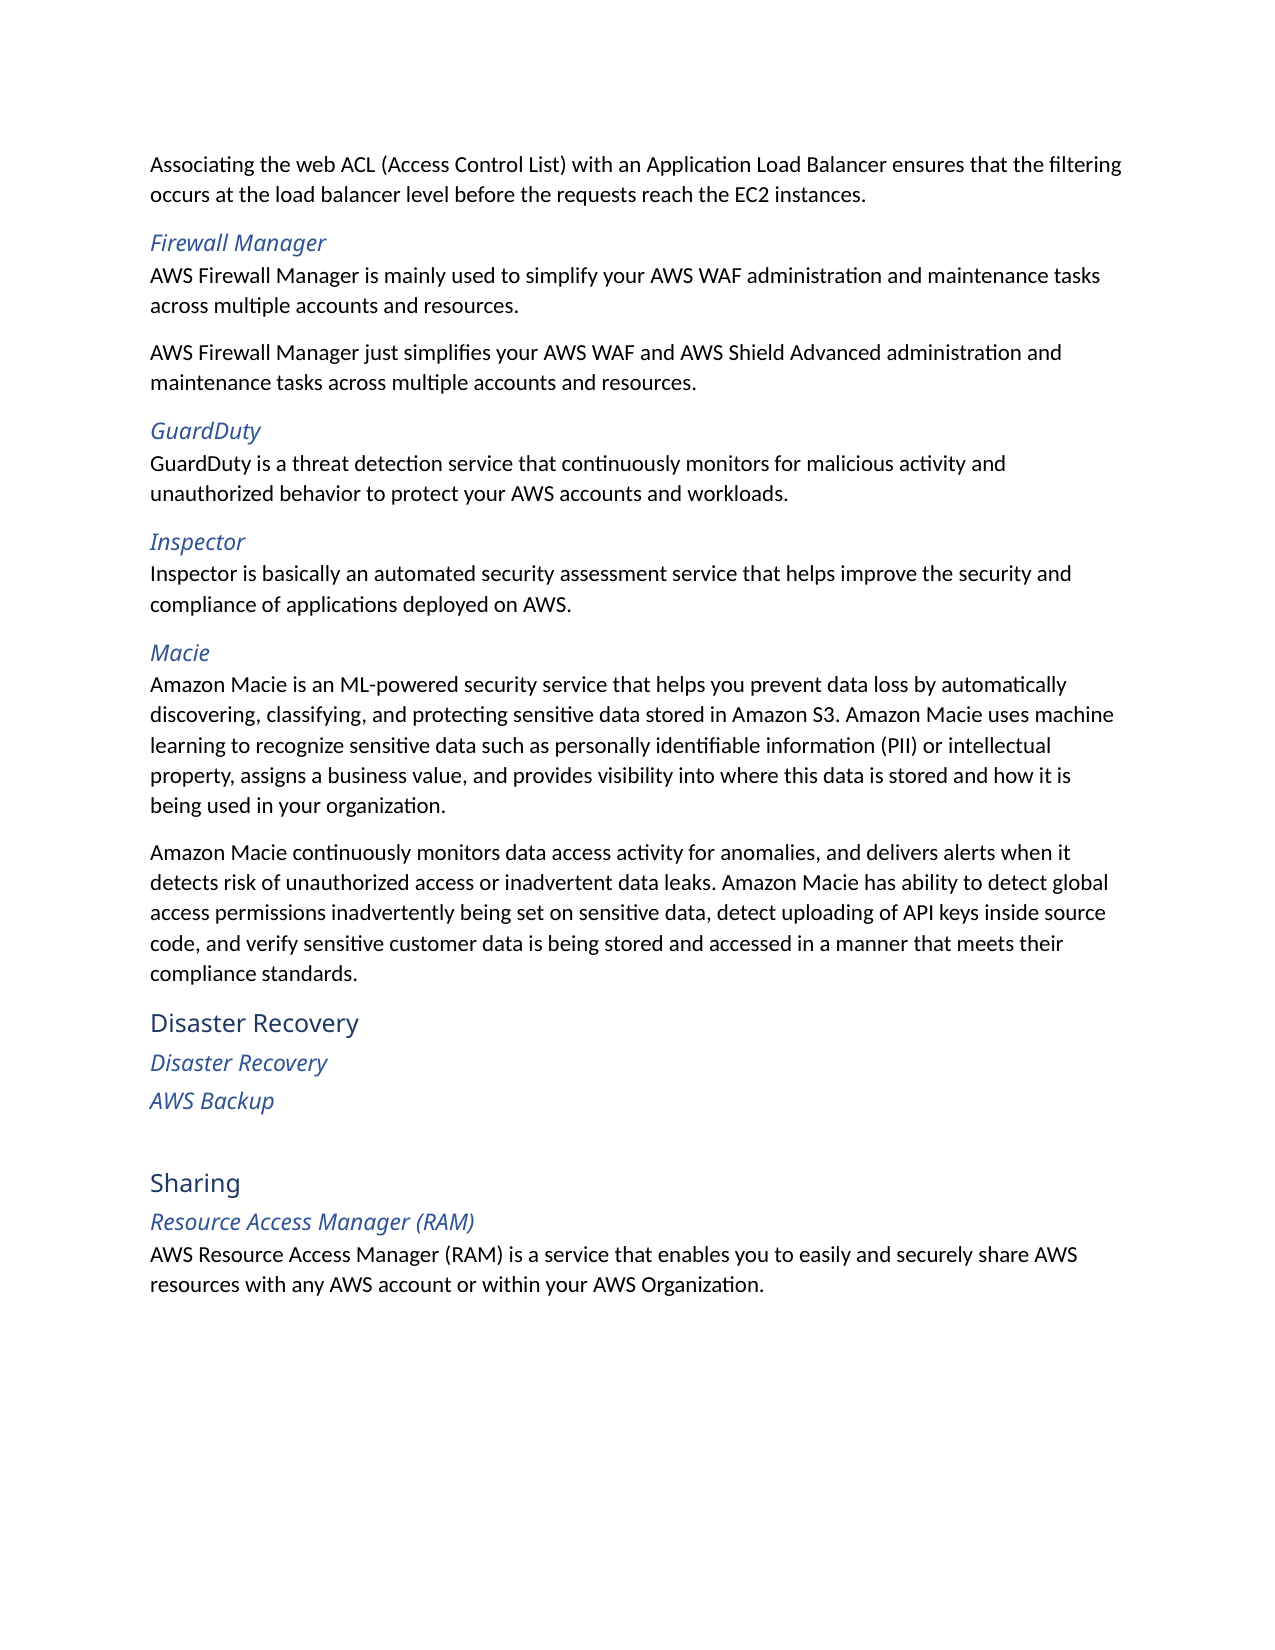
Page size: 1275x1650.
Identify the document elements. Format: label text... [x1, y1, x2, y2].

subtitle Firewall Manager [150, 227, 1125, 258]
subtitle Disaster Recovery [150, 1006, 1125, 1040]
subtitle GuardDuty [150, 415, 1125, 446]
text AWS Firewall Manager just simplifies your AWS WAF and AWS Shield Advanced administration and maintenance tasks across multiple accounts and resources. [150, 338, 1125, 396]
subtitle AWS Backup [150, 1085, 1125, 1116]
subtitle Resource Access Manager (RAM) [150, 1206, 1125, 1237]
subtitle Macie [150, 637, 1125, 668]
text Amazon Macie continuously monitors data access activity for anomalies, and delivers alerts when it detects risk of unauthorized access or inadvertent data leaks. Amazon Macie has ability to detect global access permissions inadvertently being set on sensitive data, detect uploading of API keys inside source code, and verify sensitive customer data is being stored and accessed in a manner that meets their compliance standards. [150, 838, 1125, 987]
text Associating the web ACL (Access Control List) with an Application Load Balancer ensures that the filtering occurs at the load balancer level before the requests reach the EC2 instances. [150, 150, 1125, 208]
text GuardDuty is a threat detection service that continuously monitors for malicious activity and unauthorized behavior to protect your AWS accounts and workloads. [150, 449, 1125, 507]
subtitle Disaster Recovery [150, 1047, 1125, 1078]
text Amazon Macie is an ML-powered security service that helps you prevent data loss by automatically discovering, classifying, and protecting sensitive data stored in Amazon S3. Amazon Macie uses machine learning to recognize sensitive data such as personally identifiable information (PII) or intellectual property, assigns a business value, and provides visibility into where this data is stored and how it is being used in your organization. [150, 670, 1125, 819]
text AWS Firewall Manager is mainly used to simplify your AWS WAF administration and maintenance tasks across multiple accounts and resources. [150, 261, 1125, 319]
text AWS Resource Access Manager (RAM) is a service that enables you to easily and securely share AWS resources with any AWS account or within your AWS Organization. [150, 1240, 1125, 1298]
subtitle Inspector [150, 526, 1125, 557]
text Inspector is basically an automated security assessment service that helps improve the security and compliance of applications deployed on AWS. [150, 559, 1125, 618]
subtitle Sharing [150, 1165, 1125, 1199]
